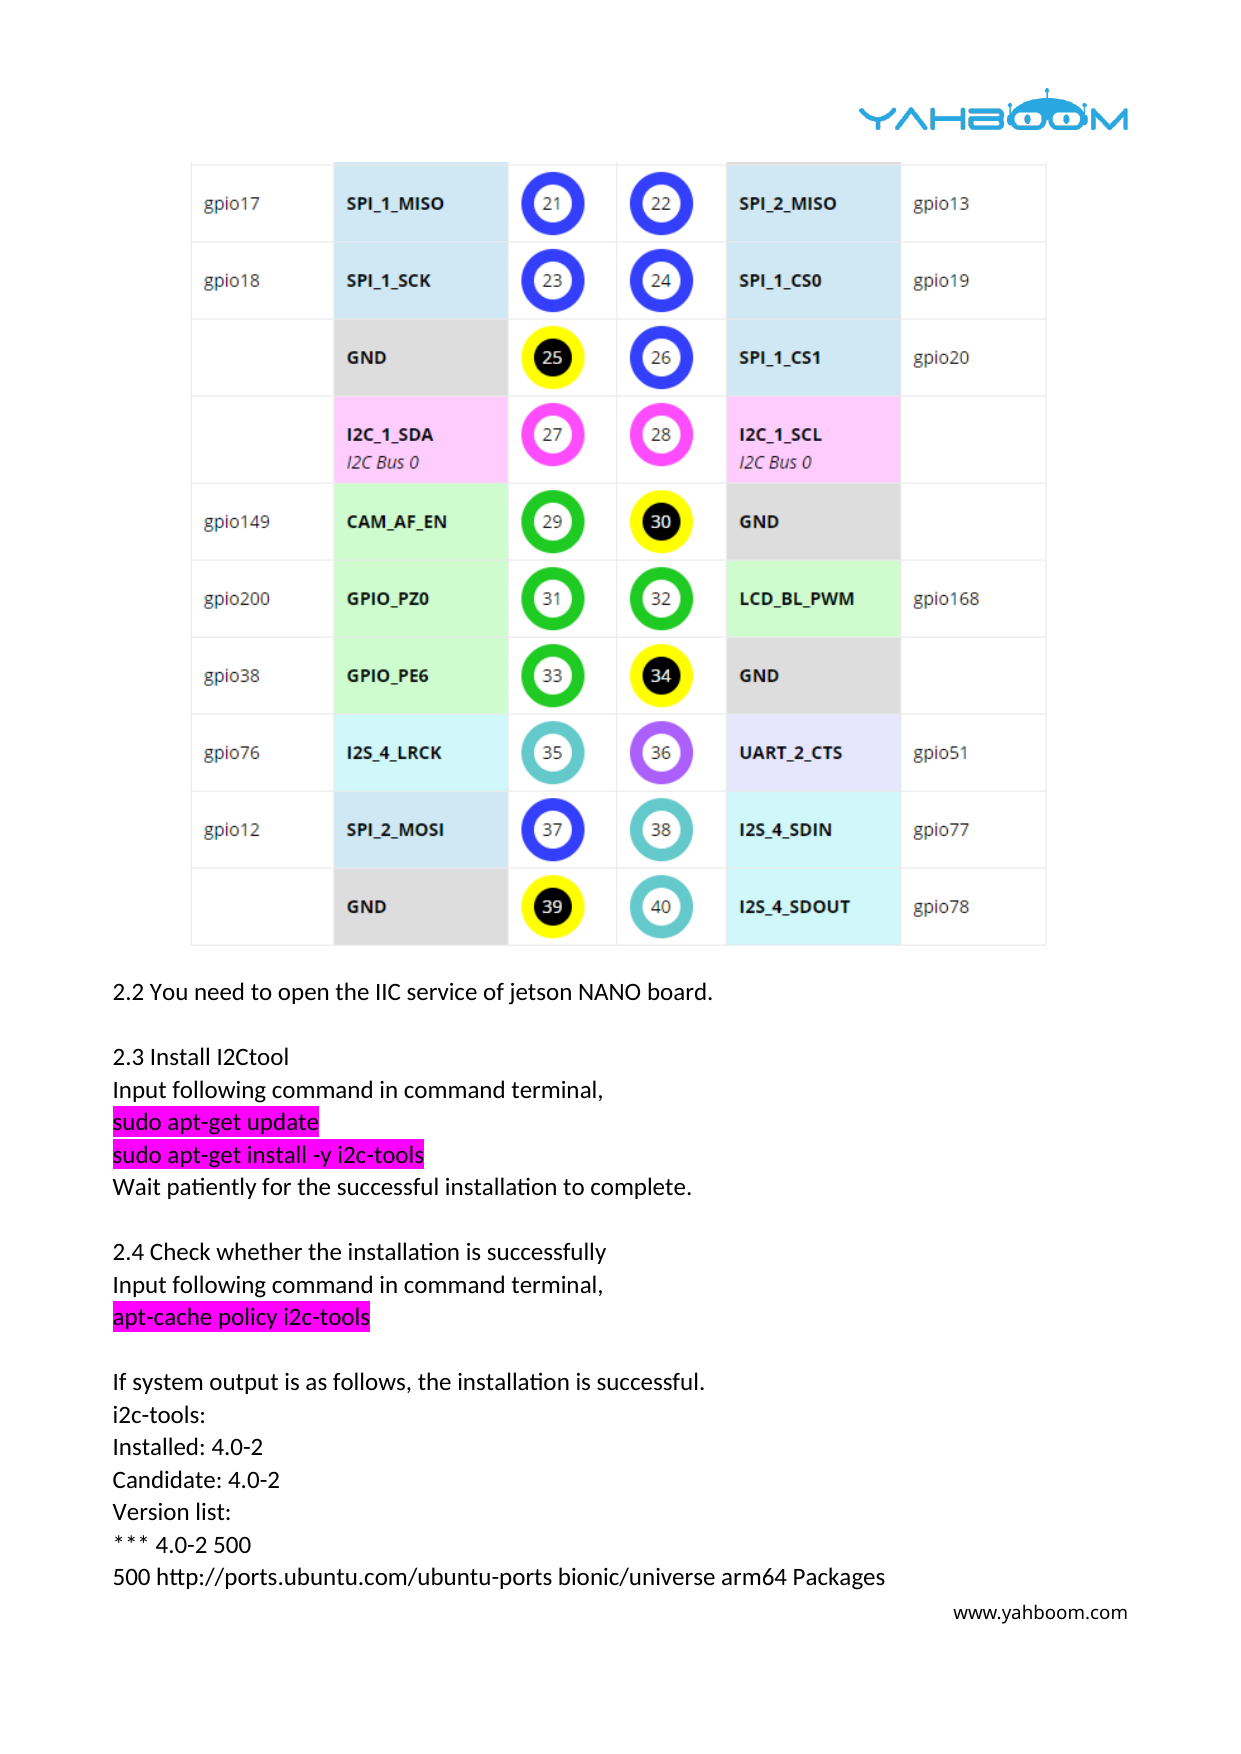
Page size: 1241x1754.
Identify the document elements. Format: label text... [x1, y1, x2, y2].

text *** 4.0-2 500 [112, 1528, 1128, 1560]
text Candidate: 4.0-2 [112, 1463, 1128, 1495]
text Installed: 4.0-2 [112, 1430, 1128, 1463]
text 2.2 You need to open the IIC service of jetson NANO board. [112, 975, 1128, 1008]
picture [187, 162, 1053, 951]
text 2.4 Check whether the installation is successfully [112, 1235, 1128, 1268]
text 2.3 Install I2Ctool [112, 1040, 1128, 1073]
text i2c-tools: [112, 1398, 1128, 1430]
picture [859, 88, 1128, 130]
text Version list: [112, 1495, 1128, 1528]
text 500 http://ports.ubuntu.com/ubuntu-ports bionic/universe arm64 Packages [112, 1560, 1128, 1593]
text apt-cache policy i2c-tools [112, 1300, 1128, 1333]
text If system output is as follows, the installation is successful. [112, 1365, 1128, 1398]
text Input following command in command terminal, [112, 1268, 1128, 1300]
text sudo apt-get install -y i2c-tools [112, 1138, 1128, 1170]
text sudo apt-get update [112, 1105, 1128, 1138]
text Wait patiently for the successful installation to complete. [112, 1170, 1128, 1203]
text Input following command in command terminal, [112, 1073, 1128, 1105]
